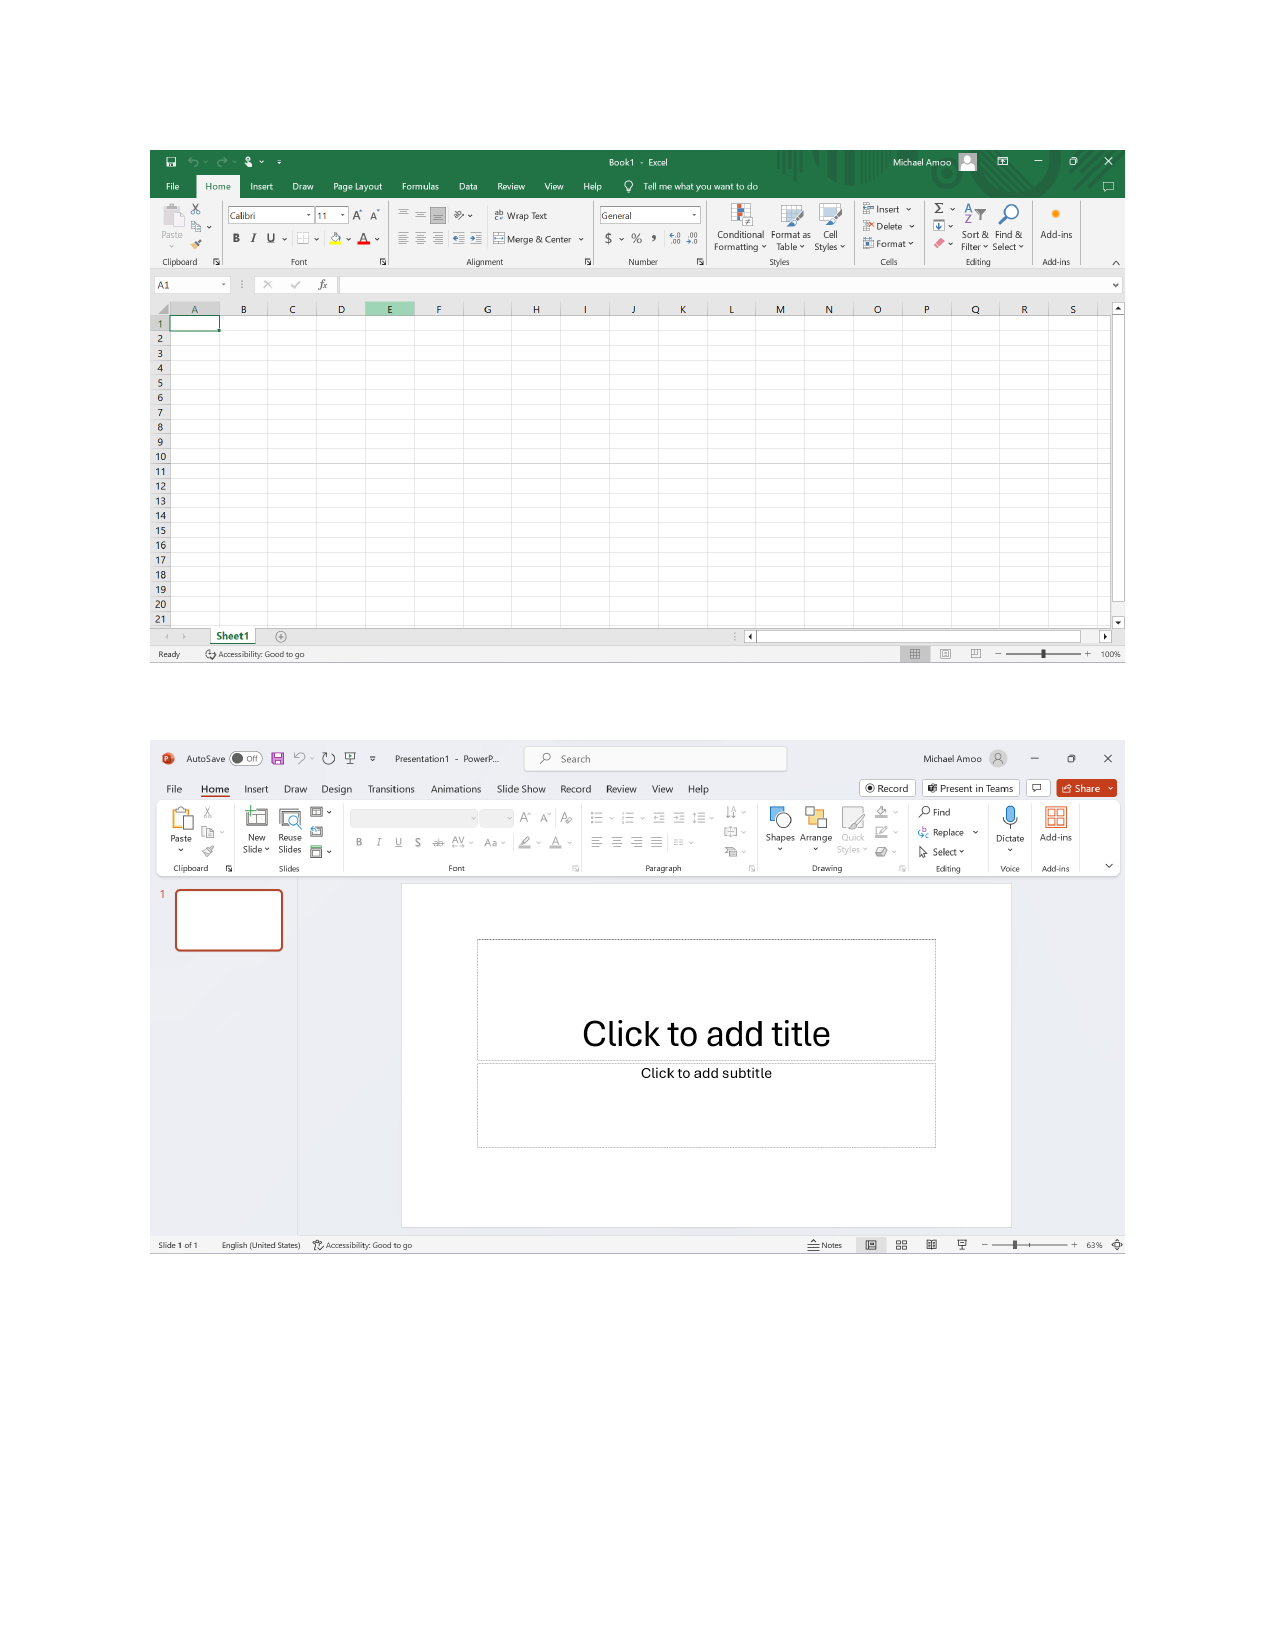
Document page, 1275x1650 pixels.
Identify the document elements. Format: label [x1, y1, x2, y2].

picture [150, 150, 1125, 663]
picture [150, 740, 1125, 1254]
